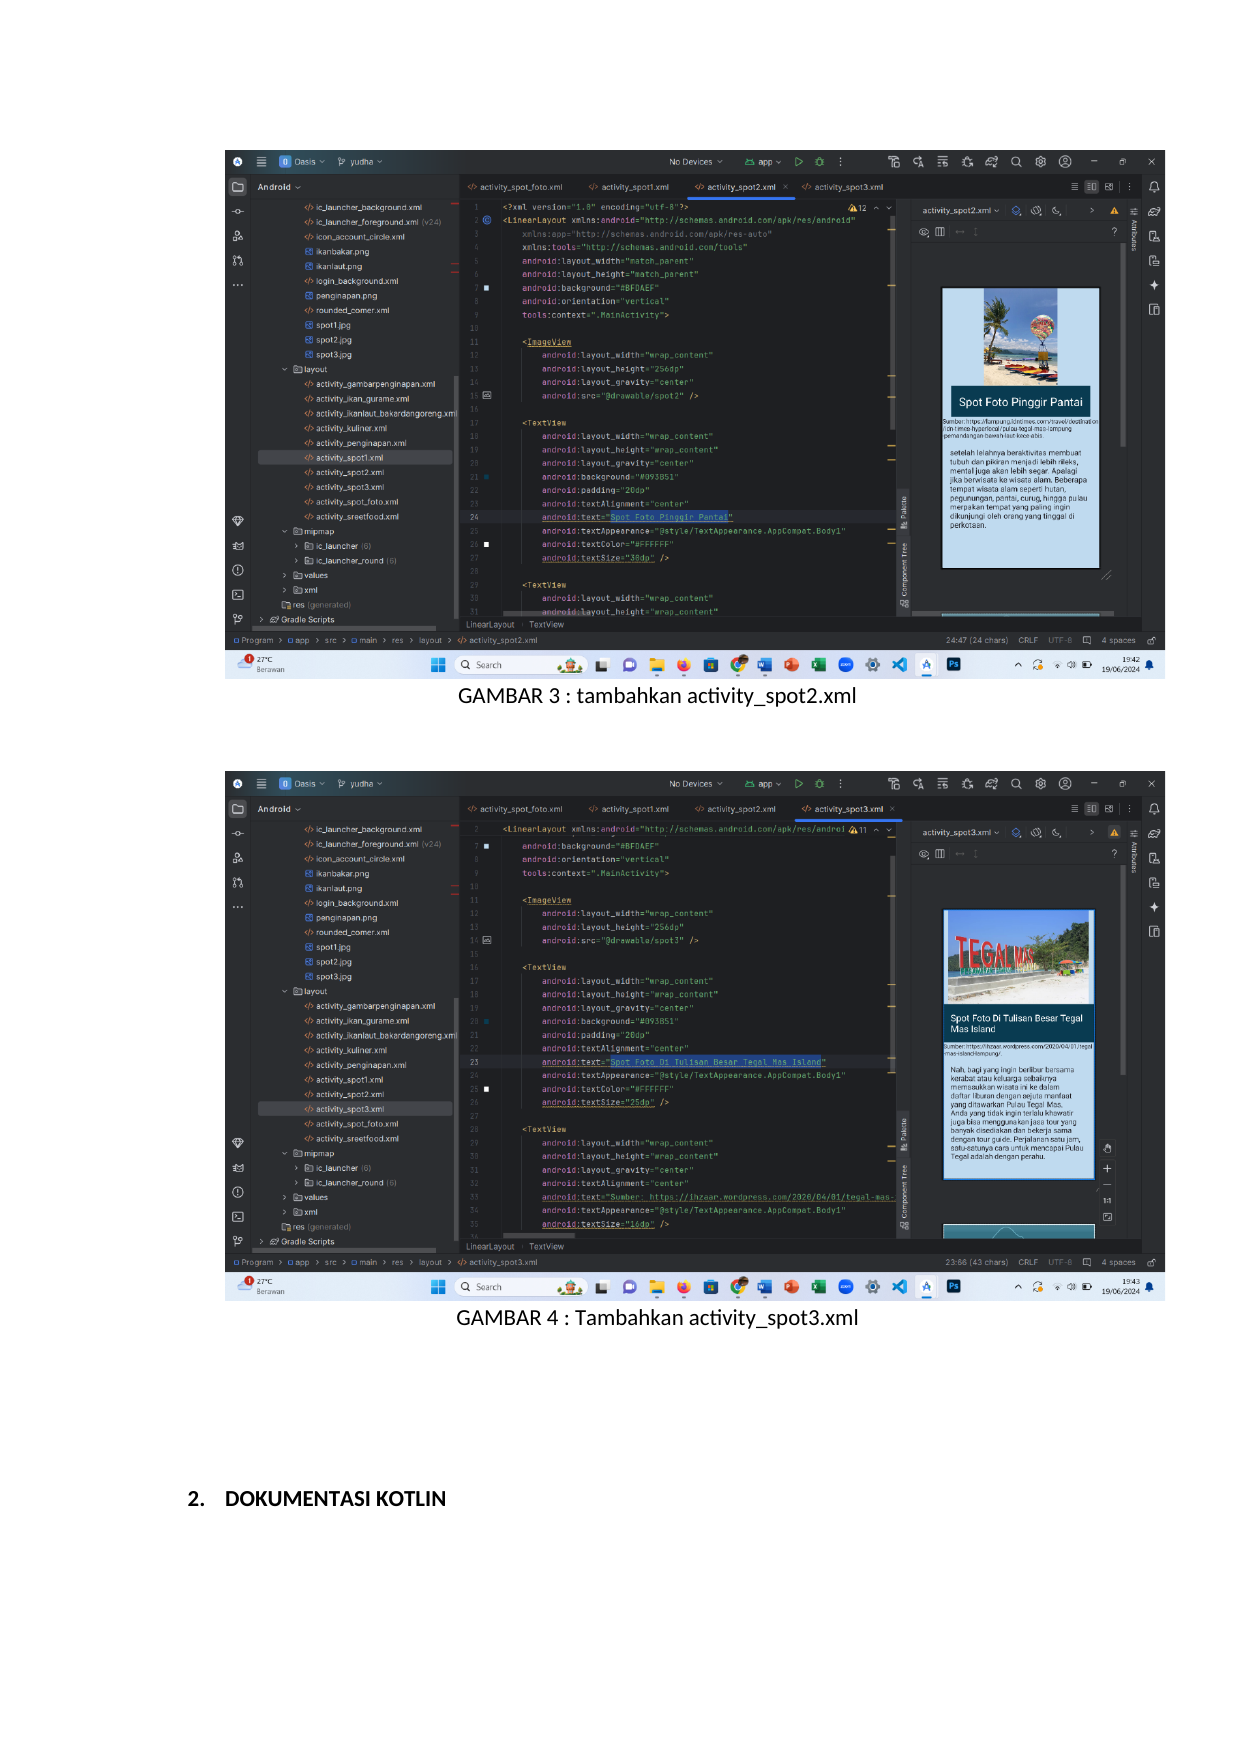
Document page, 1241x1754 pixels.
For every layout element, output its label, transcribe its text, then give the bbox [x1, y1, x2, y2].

picture [225, 771, 1166, 1301]
list GAMBAR 3 : tambahkan activity_spot2.xml [225, 681, 1090, 709]
list DOKUMENTASI KOTLIN [187, 1484, 1090, 1512]
picture [225, 150, 1166, 679]
list GAMBAR 4 : Tambahkan activity_spot3.xml [225, 1303, 1090, 1331]
